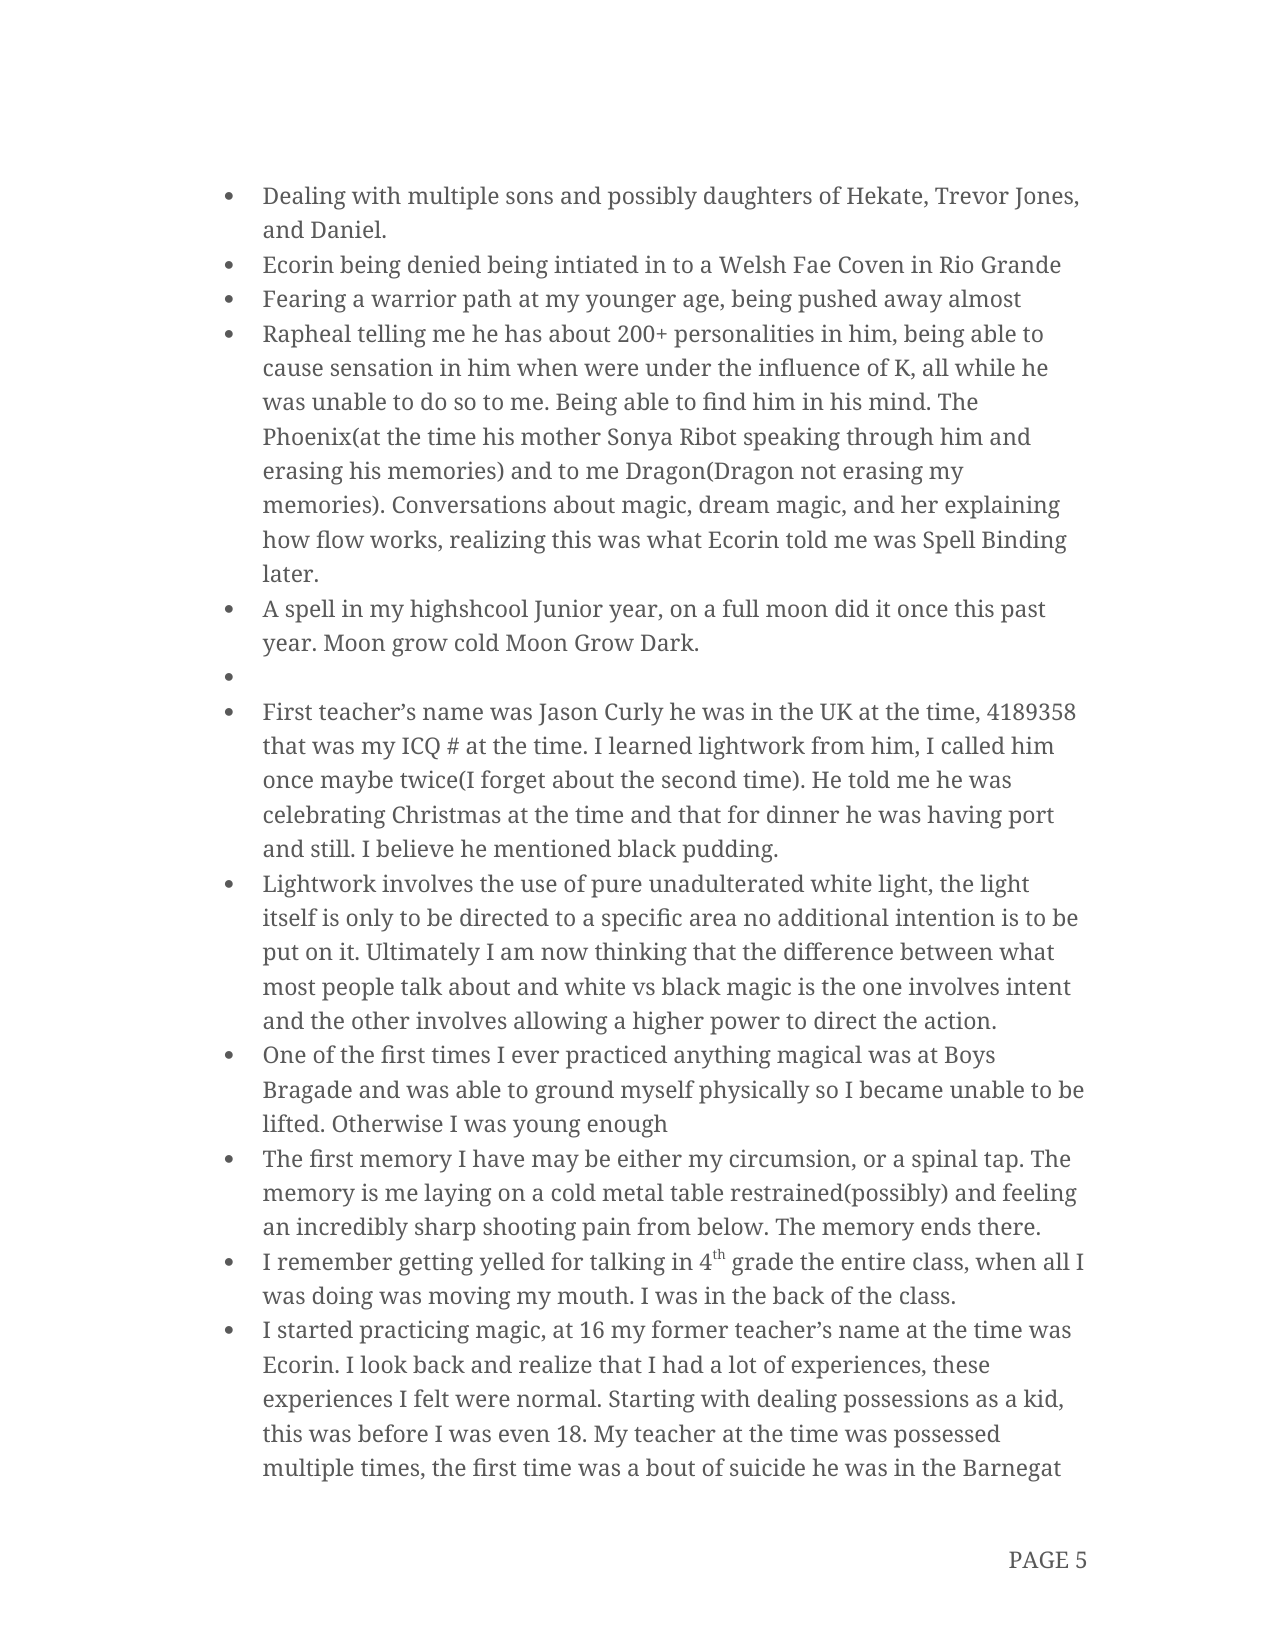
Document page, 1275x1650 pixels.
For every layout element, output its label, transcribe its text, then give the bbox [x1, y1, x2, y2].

list A spell in my highshcool Junior year, on a full moon did it once this past year. Moon grow cold Moon Grow Dark. [225, 592, 1087, 658]
list One of the first times I ever practiced anything magical was at Boys Bragade and was able to ground myself physically so I became unable to be lifted. Otherwise I was young enough [225, 1039, 1087, 1139]
list Rapheal telling me he has about 200+ personalities in him, being able to cause sensation in him when were under the influence of K, all while he was unable to do so to me. Being able to find him in his mind. The Phoenix(at the time his mother Sonya Ribot speaking through him and erasing his memories) and to me Dragon(Dragon not erasing my memories). Conversations about magic, dream magic, and her explaining how flow works, realizing this was what Ecorin told me was Spell Binding later. [225, 317, 1087, 589]
list Dealing with multiple sons and possibly daughters of Hekate, Trevor Jones, and Daniel. [225, 180, 1087, 246]
list First teacher’s name was Jason Curly he was in the UK at the time, 4189358 that was my ICQ # at the time. I learned lightwork from him, I called him once maybe twice(I forget about the second time). He told me he was celebrating Christmas at the time and that for dinner he was having port and still. I believe he mentioned black pudding. [225, 696, 1087, 864]
list Lightwork involves the use of pure unadulterated white light, the light itself is only to be directed to a specific area no additional intention is to be put on it. Ultimately I am now thinking that the difference between what most people talk about and white vs black magic is the one involves intent and the other involves allowing a higher power to direct the action. [225, 867, 1087, 1036]
list I remember getting yelled for talking in 4th grade the entire class, when all I was doing was moving my mouth. I was in the back of the class. [225, 1246, 1087, 1311]
list Ecorin being denied being intiated in to a Welsh Fae Coven in Rio Grande [225, 249, 1087, 280]
list Fearing a warrior path at my younger age, being pushed away almost [225, 283, 1087, 314]
